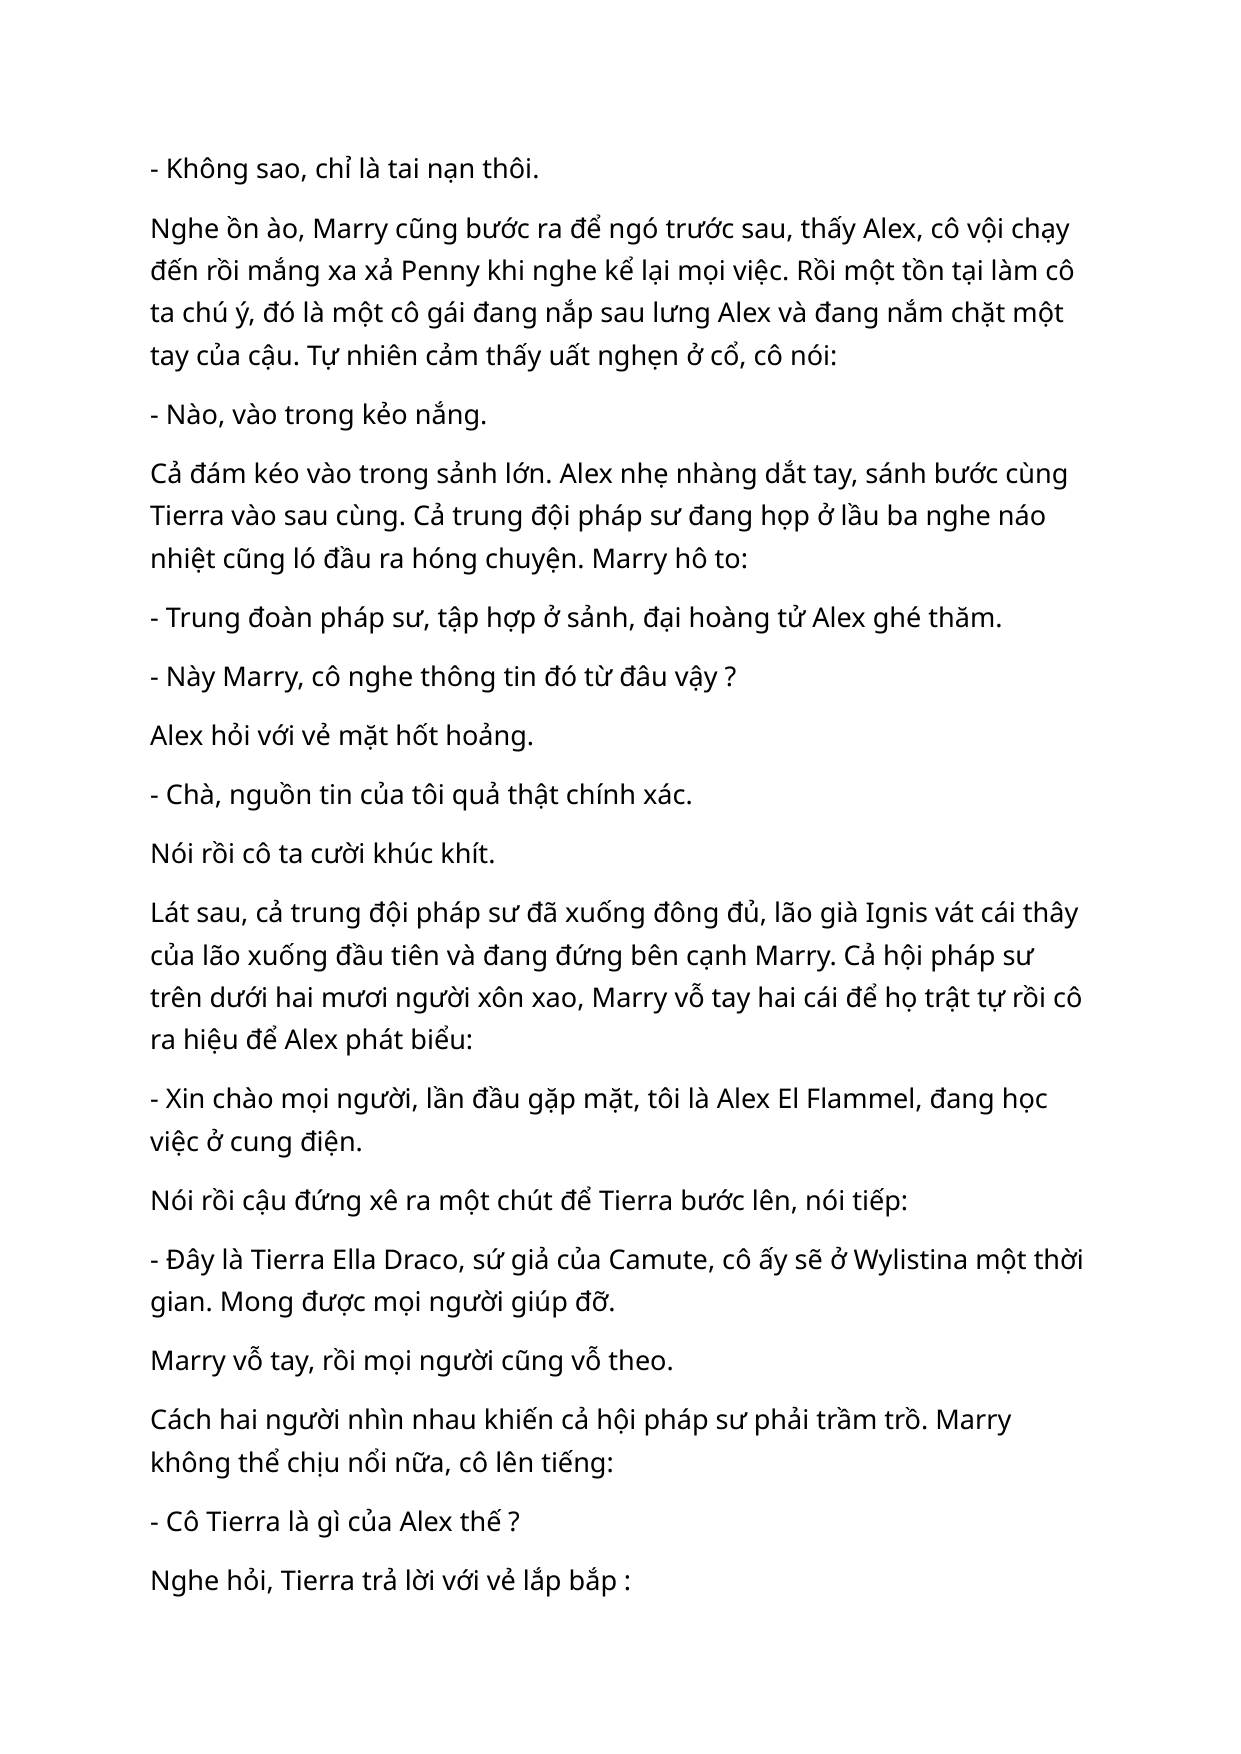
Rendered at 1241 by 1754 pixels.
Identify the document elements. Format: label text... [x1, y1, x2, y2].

text Nghe ồn ào, Marry cũng bước ra để ngó trước sau, thấy Alex, cô vội chạy đến rồi mắng xa xả Penny khi nghe kể lại mọi việc. Rồi một tồn tại làm cô ta chú ý, đó là một cô gái đang nắp sau lưng Alex và đang nắm chặt một tay của cậu. Tự nhiên cảm thấy uất nghẹn ở cổ, cô nói: [150, 209, 1090, 373]
text - Trung đoàn pháp sư, tập hợp ở sảnh, đại hoàng tử Alex ghé thăm. [150, 598, 1090, 635]
text - Xin chào mọi người, lần đầu gặp mặt, tôi là Alex El Flammel, đang học việc ở cung điện. [150, 1080, 1090, 1159]
text - Đây là Tierra Ella Draco, sứ giả của Camute, cô ấy sẽ ở Wylistina một thời gian. Mong được mọi người giúp đỡ. [150, 1240, 1090, 1319]
text Alex hỏi với vẻ mặt hốt hoảng. [150, 716, 1090, 753]
text - Này Marry, cô nghe thông tin đó từ đâu vậy ? [150, 657, 1090, 694]
text Cả đám kéo vào trong sảnh lớn. Alex nhẹ nhàng dắt tay, sánh bước cùng Tierra vào sau cùng. Cả trung đội pháp sư đang họp ở lầu ba nghe náo nhiệt cũng ló đầu ra hóng chuyện. Marry hô to: [150, 454, 1090, 576]
text - Cô Tierra là gì của Alex thế ? [150, 1502, 1090, 1539]
text Nói rồi cậu đứng xê ra một chút để Tierra bước lên, nói tiếp: [150, 1181, 1090, 1218]
text - Không sao, chỉ là tai nạn thôi. [150, 150, 1090, 187]
text Nghe hỏi, Tierra trả lời với vẻ lắp bắp : [150, 1561, 1090, 1598]
text Nói rồi cô ta cười khúc khít. [150, 834, 1090, 871]
text Cách hai người nhìn nhau khiến cả hội pháp sư phải trầm trồ. Marry không thể chịu nổi nữa, cô lên tiếng: [150, 1401, 1090, 1480]
text Lát sau, cả trung đội pháp sư đã xuống đông đủ, lão già Ignis vát cái thây của lão xuống đầu tiên và đang đứng bên cạnh Marry. Cả hội pháp sư trên dưới hai mươi người xôn xao, Marry vỗ tay hai cái để họ trật tự rồi cô ra hiệu để Alex phát biểu: [150, 893, 1090, 1058]
text - Nào, vào trong kẻo nắng. [150, 395, 1090, 432]
text - Chà, nguồn tin của tôi quả thật chính xác. [150, 775, 1090, 812]
text Marry vỗ tay, rồi mọi người cũng vỗ theo. [150, 1342, 1090, 1379]
